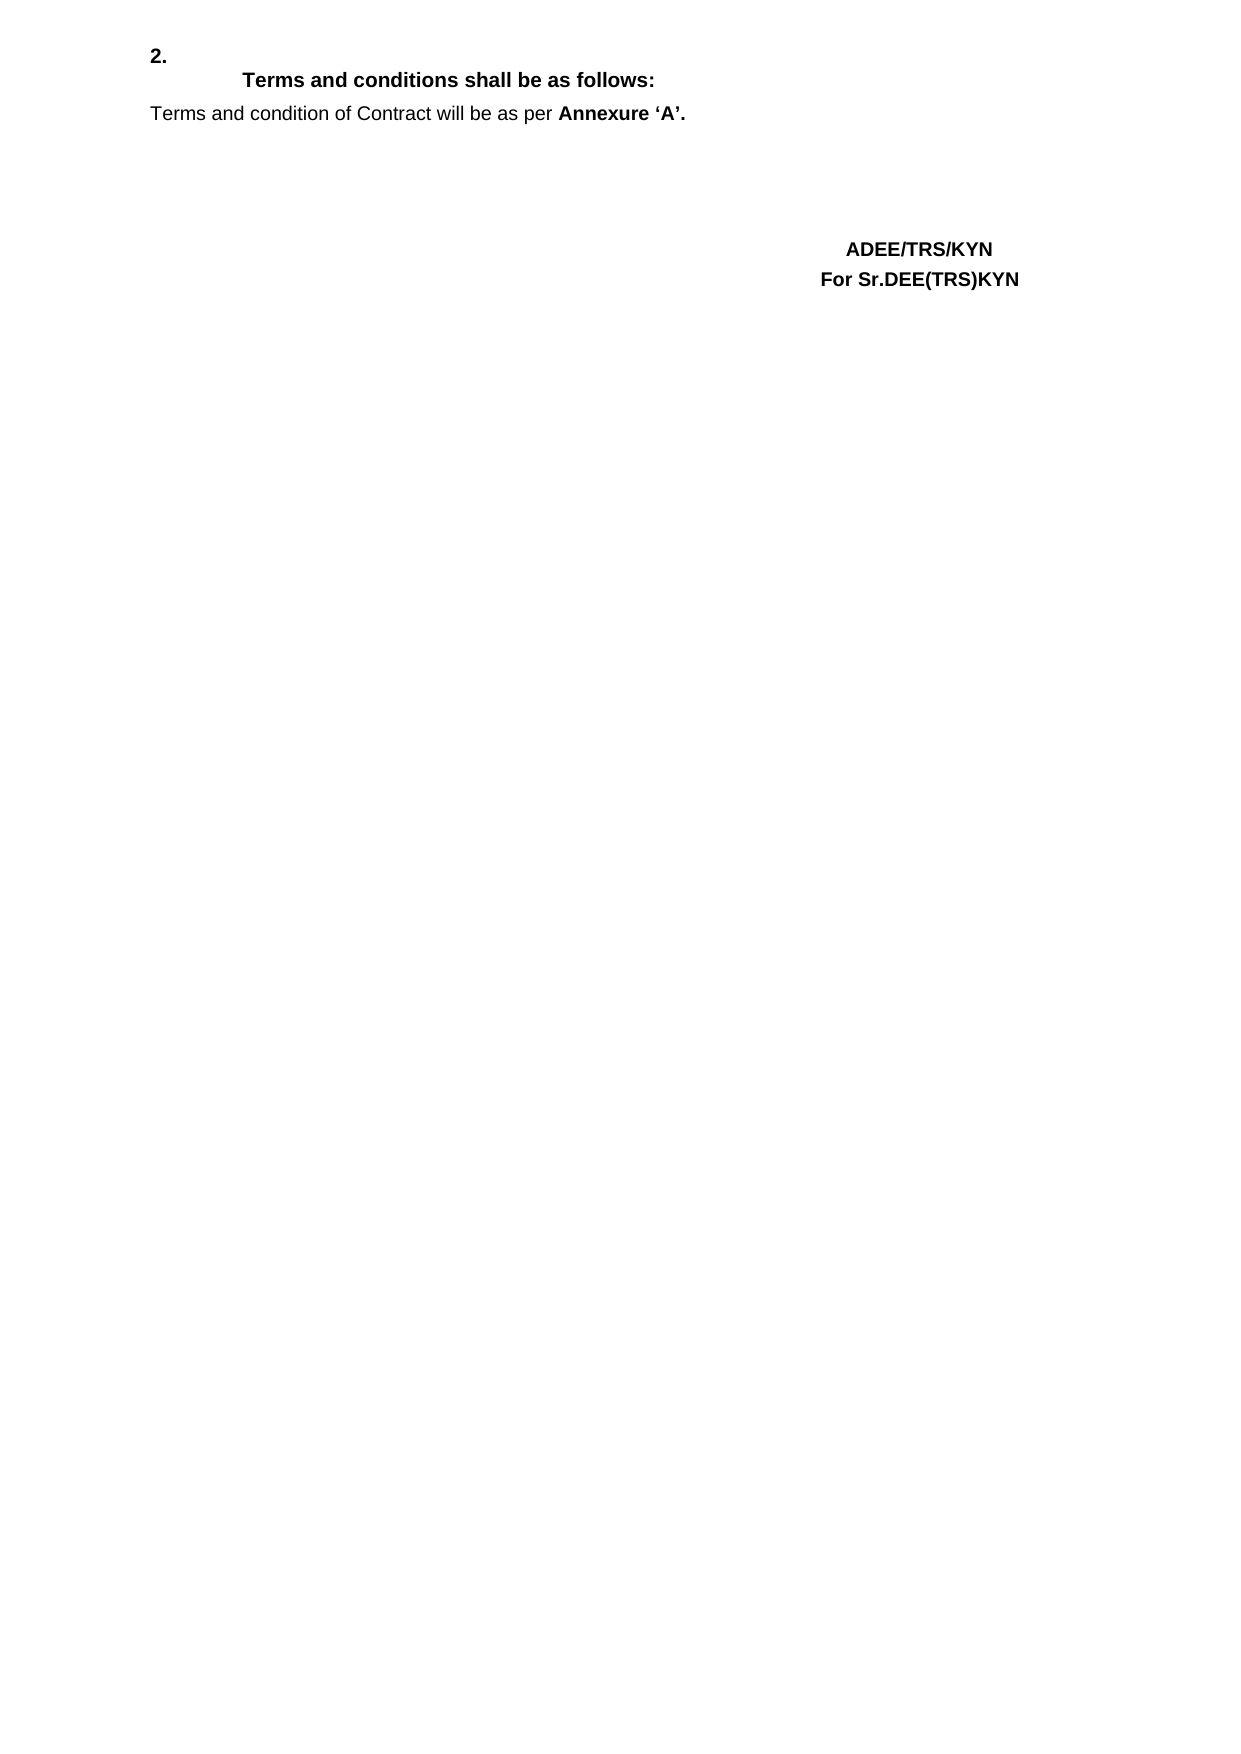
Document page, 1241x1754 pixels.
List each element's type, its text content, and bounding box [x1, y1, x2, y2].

text ADEE/TRS/KYN [844, 238, 1090, 261]
text For Sr.DEE(TRS)KYN [813, 268, 1090, 291]
text Terms and condition of Contract will be as per Annexure ‘A’. [150, 102, 1090, 125]
text 2. Terms and conditions shall be as follows: [150, 44, 1090, 92]
